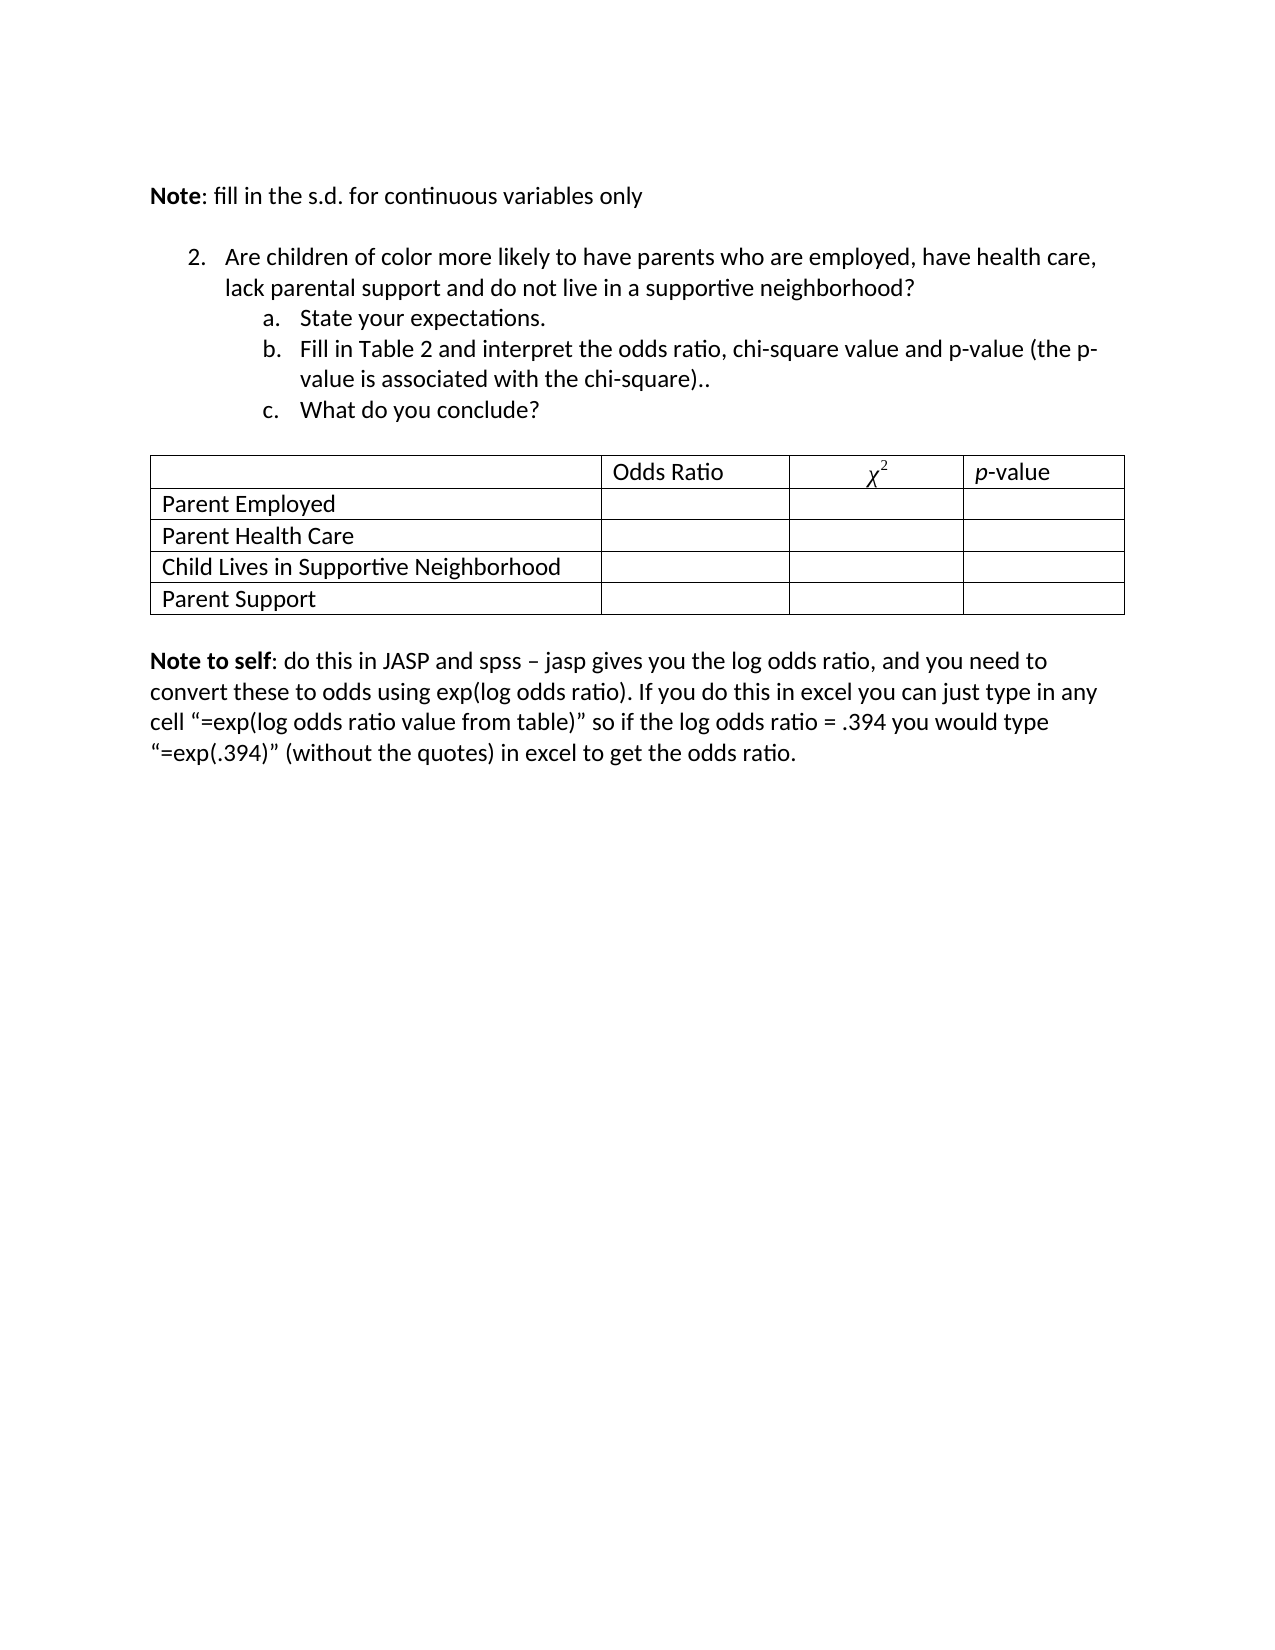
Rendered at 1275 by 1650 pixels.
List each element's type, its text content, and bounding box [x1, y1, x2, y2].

table_cell Child Lives in Supportive Neighborhood [151, 552, 601, 582]
list Are children of color more likely to have parents who are employed, have health care, lack parental support and do not live in a supportive neighborhood? [187, 242, 1125, 303]
list State your expectations. [262, 303, 1125, 333]
table_header Odds Ratio [602, 456, 789, 487]
list What do you conclude? [262, 394, 1125, 425]
table_header [790, 456, 963, 487]
list Fill in Table 2 and interpret the odds ratio, chi-square value and p-value (the p-value is associated with the chi-square).. [262, 333, 1125, 394]
table_cell [790, 583, 963, 614]
table_cell [964, 489, 1124, 519]
table_cell [964, 520, 1124, 551]
table_cell [602, 552, 789, 582]
table_cell [602, 489, 789, 519]
table_cell [602, 583, 789, 614]
table_cell [602, 520, 789, 551]
table_cell [964, 552, 1124, 582]
text Note: fill in the s.d. for continuous variables only [150, 181, 1125, 211]
text Note to self: do this in JASP and spss – jasp gives you the log odds ratio, and you need to convert these to odds using exp(log odds ratio). If you do this in excel you can just type in any cell “=exp(log odds ratio value from table)” so if the log odds ratio = .394 you would type “=exp(.394)” (without the quotes) in excel to get the odds ratio. [150, 645, 1125, 767]
table_cell [790, 489, 963, 519]
table_cell [964, 583, 1124, 614]
table_cell [790, 552, 963, 582]
table_header [151, 456, 601, 487]
table_cell [790, 520, 963, 551]
table_cell Parent Health Care [151, 520, 601, 551]
table_header p-value [964, 456, 1124, 487]
table_cell Parent Employed [151, 489, 601, 519]
table_cell Parent Support [151, 583, 601, 614]
